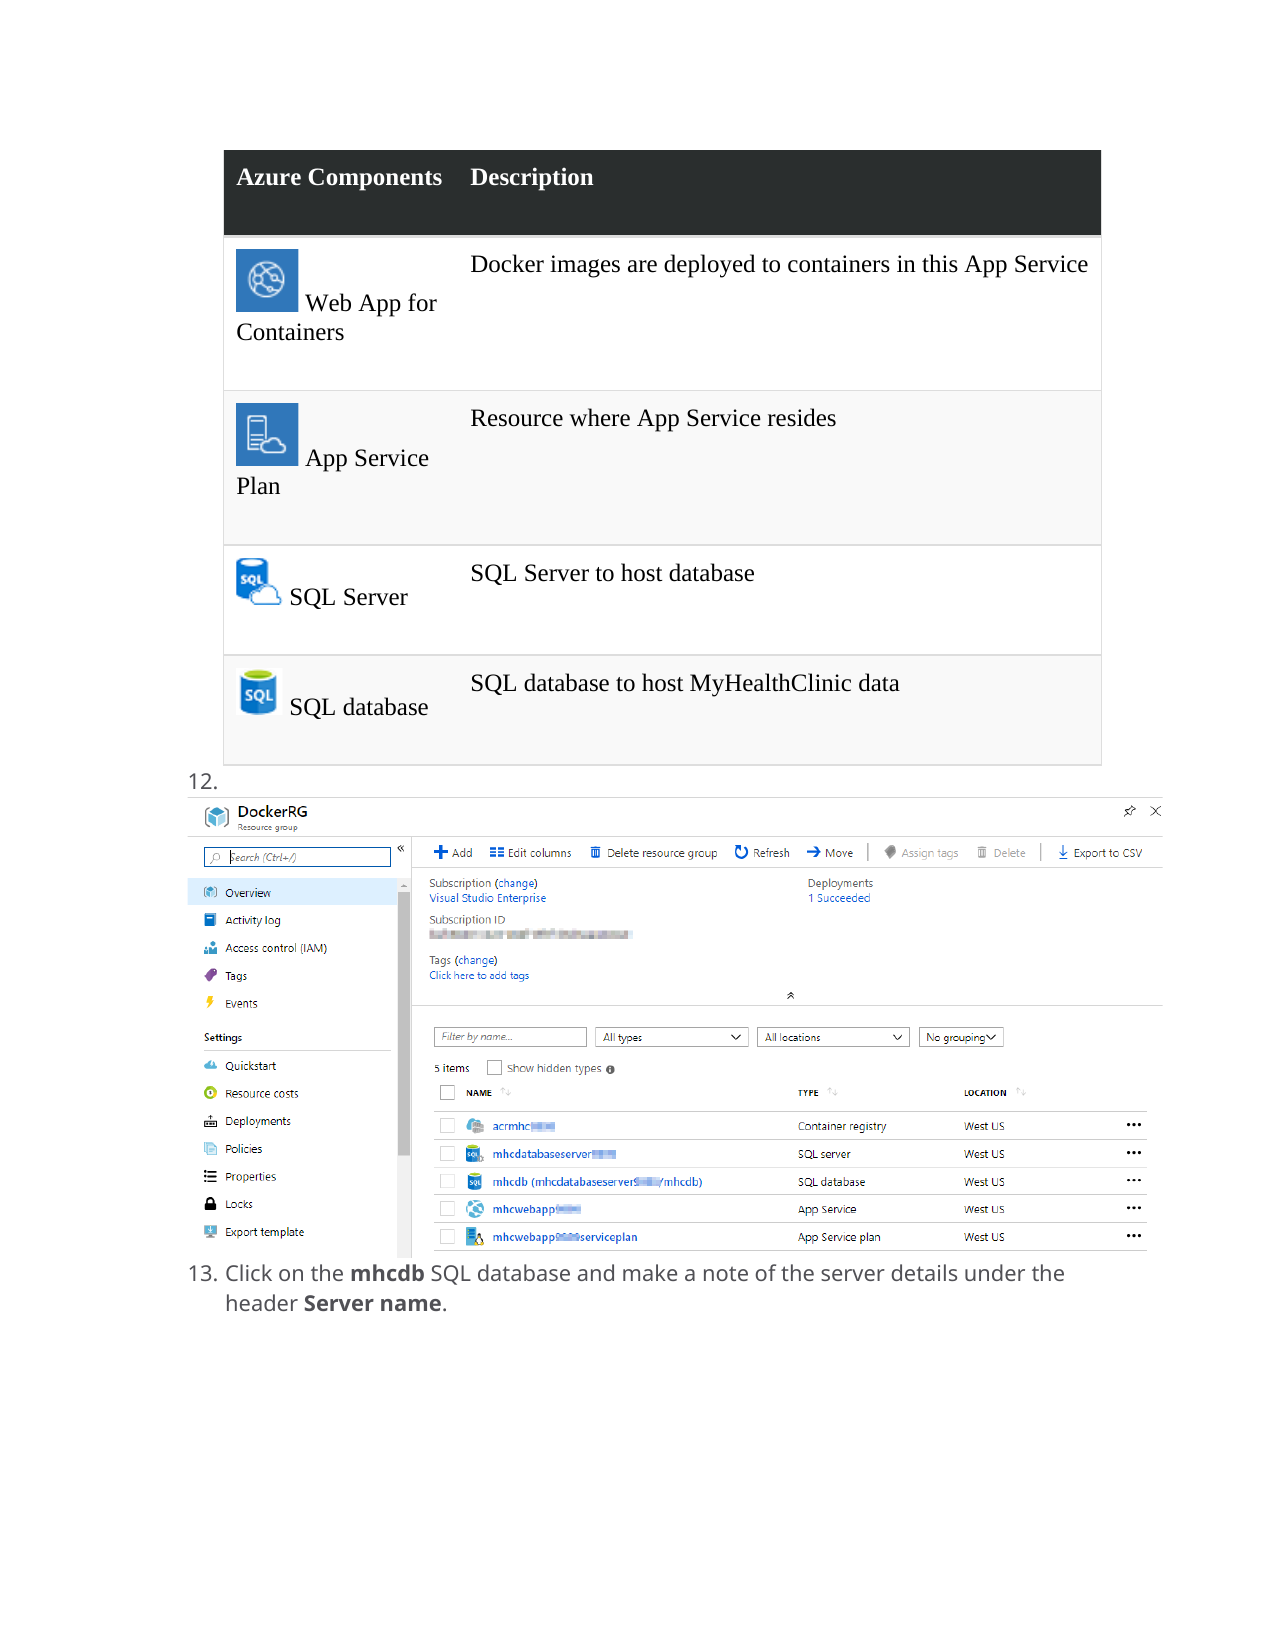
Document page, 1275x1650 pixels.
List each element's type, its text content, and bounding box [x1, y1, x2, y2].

picture [236, 249, 299, 312]
table_cell Web App for Containers [224, 238, 458, 389]
picture [236, 668, 283, 715]
picture [236, 403, 299, 466]
picture [236, 558, 283, 605]
list Click on the mhcdb SQL database and make a note of the server details under the header Server name. [187, 1258, 1125, 1317]
table_cell SQL Server to host database [458, 546, 1101, 654]
table_cell App Service Plan [224, 391, 458, 544]
table_cell SQL database [224, 656, 458, 764]
table_cell SQL database to host MyHealthClinic data [458, 656, 1101, 764]
table_cell Resource where App Service resides [458, 391, 1101, 544]
table_header Azure Components [224, 150, 458, 235]
table_cell SQL Server [224, 546, 458, 654]
picture [187, 795, 1163, 1258]
table_header Description [458, 150, 1101, 235]
table_cell Docker images are deployed to containers in this App Service [458, 238, 1101, 389]
